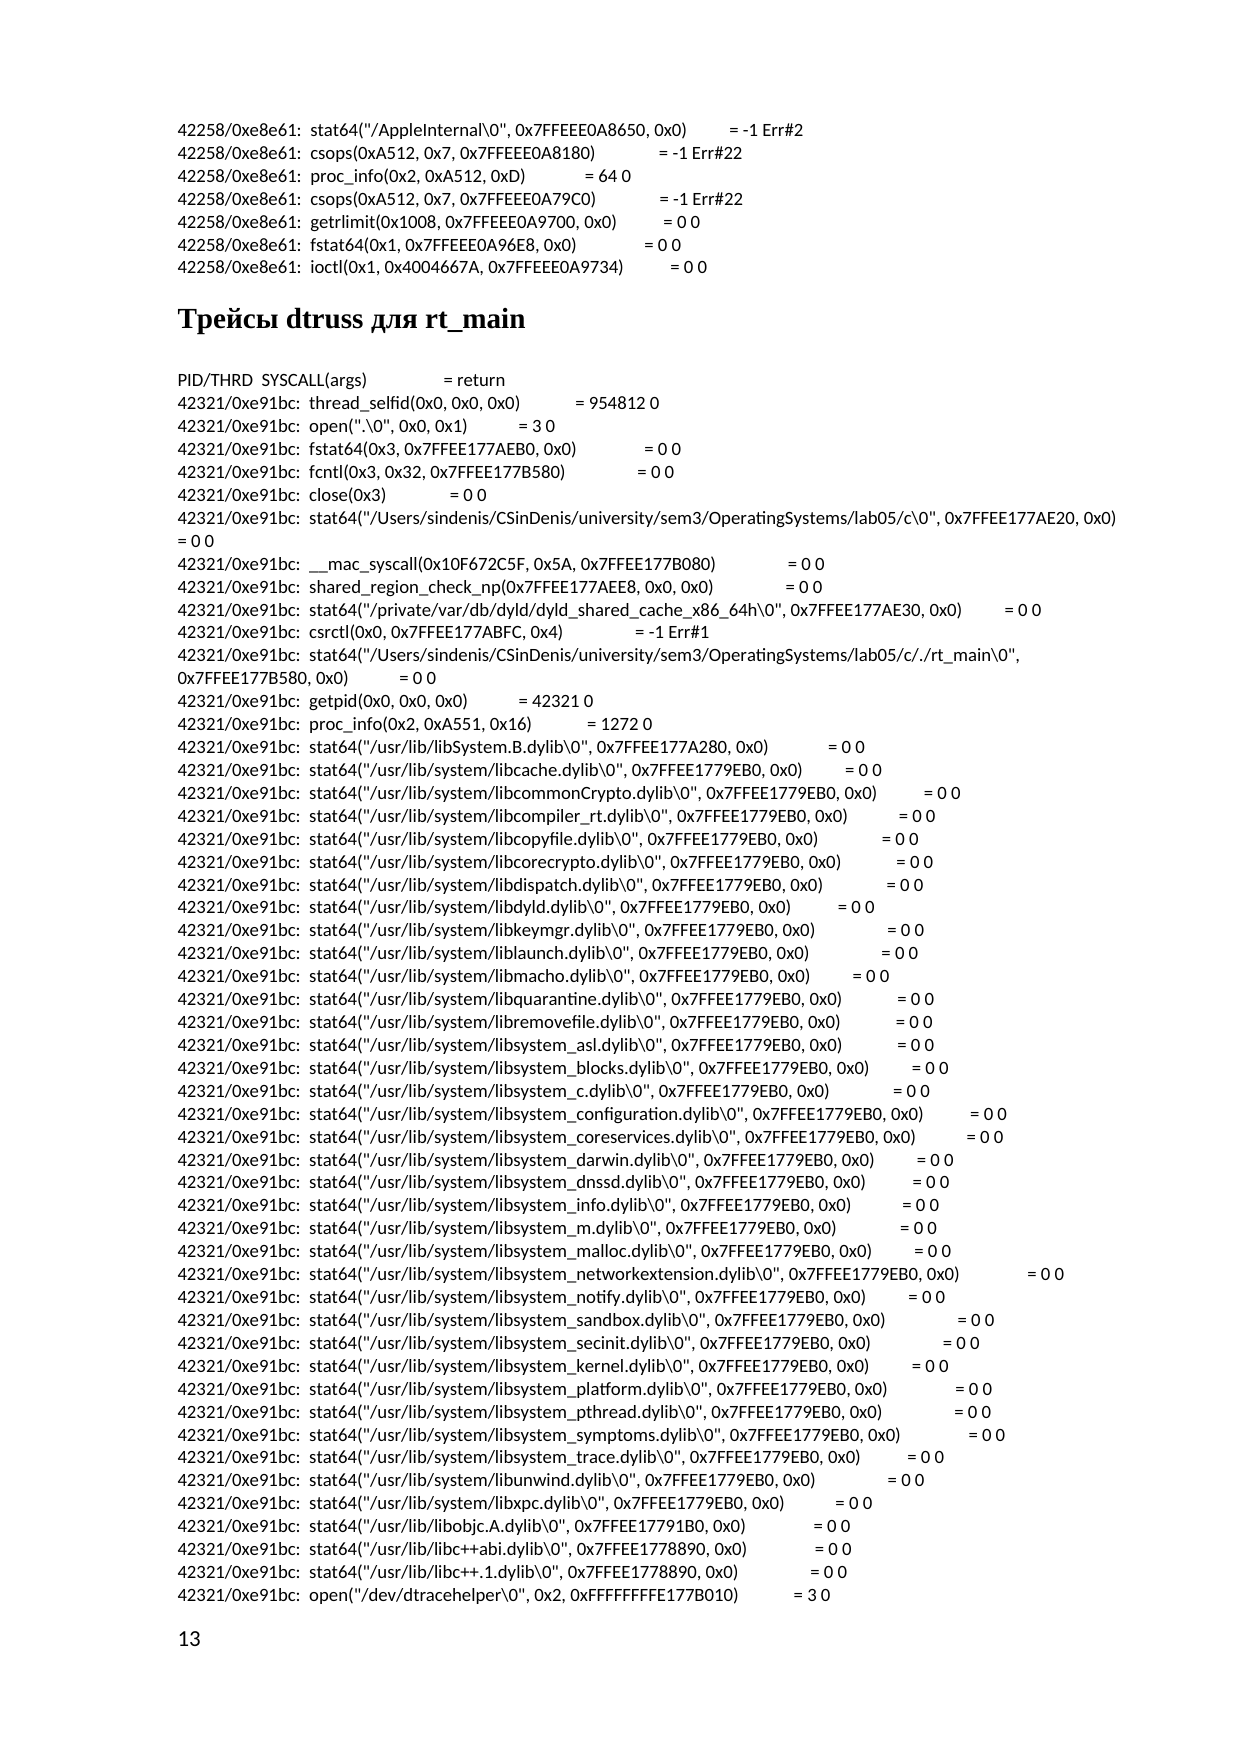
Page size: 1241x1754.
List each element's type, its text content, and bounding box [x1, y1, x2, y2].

text 42321/0xe91bc: proc_info(0x2, 0xA551, 0x16) = 1272 0 [177, 712, 1152, 735]
text 42258/0xe8e61: getrlimit(0x1008, 0x7FFEEE0A9700, 0x0) = 0 0 [177, 210, 1152, 233]
text 42321/0xe91bc: stat64("/usr/lib/system/libdispatch.dylib\0", 0x7FFEE1779EB0, 0x0) = 0 0 [177, 873, 1152, 896]
text PID/THRD SYSCALL(args) = return [177, 368, 1152, 391]
text 42321/0xe91bc: stat64("/usr/lib/system/libcopyfile.dylib\0", 0x7FFEE1779EB0, 0x0) = 0 0 [177, 827, 1152, 850]
text 42258/0xe8e61: proc_info(0x2, 0xA512, 0xD) = 64 0 [177, 164, 1152, 187]
text 42321/0xe91bc: stat64("/usr/lib/system/libsystem_secinit.dylib\0", 0x7FFEE1779EB0, 0x0) = 0 0 [177, 1331, 1152, 1354]
text 42321/0xe91bc: stat64("/usr/lib/system/libsystem_pthread.dylib\0", 0x7FFEE1779EB0, 0x0) = 0 0 [177, 1400, 1152, 1423]
text 42321/0xe91bc: stat64("/Users/sindenis/CSinDenis/university/sem3/OperatingSystems/lab05/c\0", 0x7FFEE177AE20, 0x0) = 0 0 [177, 506, 1152, 552]
text 42321/0xe91bc: stat64("/usr/lib/system/libsystem_kernel.dylib\0", 0x7FFEE1779EB0, 0x0) = 0 0 [177, 1354, 1152, 1377]
text 42321/0xe91bc: stat64("/usr/lib/system/libsystem_trace.dylib\0", 0x7FFEE1779EB0, 0x0) = 0 0 [177, 1446, 1152, 1468]
text 42321/0xe91bc: stat64("/usr/lib/system/libxpc.dylib\0", 0x7FFEE1779EB0, 0x0) = 0 0 [177, 1491, 1152, 1514]
text 42321/0xe91bc: stat64("/usr/lib/system/libunwind.dylib\0", 0x7FFEE1779EB0, 0x0) = 0 0 [177, 1468, 1152, 1491]
text 42321/0xe91bc: shared_region_check_np(0x7FFEE177AEE8, 0x0, 0x0) = 0 0 [177, 575, 1152, 598]
text 42321/0xe91bc: close(0x3) = 0 0 [177, 483, 1152, 506]
text 42321/0xe91bc: fstat64(0x3, 0x7FFEE177AEB0, 0x0) = 0 0 [177, 437, 1152, 460]
text 42258/0xe8e61: fstat64(0x1, 0x7FFEEE0A96E8, 0x0) = 0 0 [177, 233, 1152, 256]
text Трейсы dtruss для rt_main [177, 301, 1152, 335]
text 42321/0xe91bc: csrctl(0x0, 0x7FFEE177ABFC, 0x4) = -1 Err#1 [177, 621, 1152, 643]
text 42321/0xe91bc: stat64("/usr/lib/system/libsystem_coreservices.dylib\0", 0x7FFEE1779EB0, 0x0) = 0 0 [177, 1125, 1152, 1148]
text 42321/0xe91bc: stat64("/usr/lib/system/libsystem_malloc.dylib\0", 0x7FFEE1779EB0, 0x0) = 0 0 [177, 1239, 1152, 1262]
text 42321/0xe91bc: stat64("/usr/lib/system/libsystem_networkextension.dylib\0", 0x7FFEE1779EB0, 0x0) = 0 0 [177, 1262, 1152, 1285]
text 42321/0xe91bc: stat64("/usr/lib/system/libsystem_symptoms.dylib\0", 0x7FFEE1779EB0, 0x0) = 0 0 [177, 1423, 1152, 1446]
text 42321/0xe91bc: stat64("/usr/lib/system/libcommonCrypto.dylib\0", 0x7FFEE1779EB0, 0x0) = 0 0 [177, 781, 1152, 804]
text 42258/0xe8e61: csops(0xA512, 0x7, 0x7FFEEE0A8180) = -1 Err#22 [177, 141, 1152, 164]
text 42321/0xe91bc: stat64("/usr/lib/libSystem.B.dylib\0", 0x7FFEE177A280, 0x0) = 0 0 [177, 735, 1152, 758]
text 42321/0xe91bc: fcntl(0x3, 0x32, 0x7FFEE177B580) = 0 0 [177, 460, 1152, 483]
text 42321/0xe91bc: stat64("/usr/lib/system/libsystem_configuration.dylib\0", 0x7FFEE1779EB0, 0x0) = 0 0 [177, 1102, 1152, 1125]
text 42321/0xe91bc: stat64("/usr/lib/system/liblaunch.dylib\0", 0x7FFEE1779EB0, 0x0) = 0 0 [177, 941, 1152, 964]
text 42321/0xe91bc: stat64("/usr/lib/system/libcompiler_rt.dylib\0", 0x7FFEE1779EB0, 0x0) = 0 0 [177, 804, 1152, 827]
text 42321/0xe91bc: stat64("/usr/lib/system/libquarantine.dylib\0", 0x7FFEE1779EB0, 0x0) = 0 0 [177, 987, 1152, 1010]
text 42321/0xe91bc: stat64("/usr/lib/system/libcache.dylib\0", 0x7FFEE1779EB0, 0x0) = 0 0 [177, 758, 1152, 781]
text 42321/0xe91bc: __mac_syscall(0x10F672C5F, 0x5A, 0x7FFEE177B080) = 0 0 [177, 552, 1152, 575]
text 42321/0xe91bc: stat64("/usr/lib/system/libsystem_asl.dylib\0", 0x7FFEE1779EB0, 0x0) = 0 0 [177, 1033, 1152, 1056]
text 42321/0xe91bc: stat64("/private/var/db/dyld/dyld_shared_cache_x86_64h\0", 0x7FFEE177AE30, 0x0) = 0 0 [177, 598, 1152, 621]
text 42321/0xe91bc: stat64("/Users/sindenis/CSinDenis/university/sem3/OperatingSystems/lab05/c/./rt_main\0", 0x7FFEE177B580, 0x0) = 0 0 [177, 643, 1152, 689]
text 42258/0xe8e61: csops(0xA512, 0x7, 0x7FFEEE0A79C0) = -1 Err#22 [177, 187, 1152, 210]
text 42321/0xe91bc: getpid(0x0, 0x0, 0x0) = 42321 0 [177, 689, 1152, 712]
text 42321/0xe91bc: stat64("/usr/lib/system/libkeymgr.dylib\0", 0x7FFEE1779EB0, 0x0) = 0 0 [177, 918, 1152, 941]
text 42321/0xe91bc: open("/dev/dtracehelper\0", 0x2, 0xFFFFFFFFE177B010) = 3 0 [177, 1583, 1152, 1606]
text 42321/0xe91bc: stat64("/usr/lib/libc++.1.dylib\0", 0x7FFEE1778890, 0x0) = 0 0 [177, 1560, 1152, 1583]
text 42321/0xe91bc: stat64("/usr/lib/system/libsystem_sandbox.dylib\0", 0x7FFEE1779EB0, 0x0) = 0 0 [177, 1308, 1152, 1331]
text 42321/0xe91bc: stat64("/usr/lib/system/libsystem_notify.dylib\0", 0x7FFEE1779EB0, 0x0) = 0 0 [177, 1285, 1152, 1308]
text 42321/0xe91bc: stat64("/usr/lib/system/libsystem_darwin.dylib\0", 0x7FFEE1779EB0, 0x0) = 0 0 [177, 1148, 1152, 1171]
text 42321/0xe91bc: stat64("/usr/lib/system/libsystem_dnssd.dylib\0", 0x7FFEE1779EB0, 0x0) = 0 0 [177, 1171, 1152, 1193]
text 42258/0xe8e61: ioctl(0x1, 0x4004667A, 0x7FFEEE0A9734) = 0 0 [177, 256, 1152, 278]
text 42321/0xe91bc: stat64("/usr/lib/system/libsystem_info.dylib\0", 0x7FFEE1779EB0, 0x0) = 0 0 [177, 1193, 1152, 1216]
text 42321/0xe91bc: stat64("/usr/lib/libc++abi.dylib\0", 0x7FFEE1778890, 0x0) = 0 0 [177, 1537, 1152, 1560]
text 42321/0xe91bc: stat64("/usr/lib/system/libremovefile.dylib\0", 0x7FFEE1779EB0, 0x0) = 0 0 [177, 1010, 1152, 1033]
text 42321/0xe91bc: stat64("/usr/lib/system/libsystem_m.dylib\0", 0x7FFEE1779EB0, 0x0) = 0 0 [177, 1216, 1152, 1239]
text 42321/0xe91bc: open(".\0", 0x0, 0x1) = 3 0 [177, 414, 1152, 437]
text 42258/0xe8e61: stat64("/AppleInternal\0", 0x7FFEEE0A8650, 0x0) = -1 Err#2 [177, 118, 1152, 141]
text 42321/0xe91bc: stat64("/usr/lib/system/libsystem_c.dylib\0", 0x7FFEE1779EB0, 0x0) = 0 0 [177, 1079, 1152, 1102]
text 42321/0xe91bc: thread_selfid(0x0, 0x0, 0x0) = 954812 0 [177, 391, 1152, 414]
text 42321/0xe91bc: stat64("/usr/lib/system/libsystem_blocks.dylib\0", 0x7FFEE1779EB0, 0x0) = 0 0 [177, 1056, 1152, 1079]
text 42321/0xe91bc: stat64("/usr/lib/system/libsystem_platform.dylib\0", 0x7FFEE1779EB0, 0x0) = 0 0 [177, 1377, 1152, 1400]
text 42321/0xe91bc: stat64("/usr/lib/system/libcorecrypto.dylib\0", 0x7FFEE1779EB0, 0x0) = 0 0 [177, 850, 1152, 873]
text 42321/0xe91bc: stat64("/usr/lib/system/libdyld.dylib\0", 0x7FFEE1779EB0, 0x0) = 0 0 [177, 896, 1152, 918]
text 42321/0xe91bc: stat64("/usr/lib/libobjc.A.dylib\0", 0x7FFEE17791B0, 0x0) = 0 0 [177, 1514, 1152, 1537]
text 42321/0xe91bc: stat64("/usr/lib/system/libmacho.dylib\0", 0x7FFEE1779EB0, 0x0) = 0 0 [177, 964, 1152, 987]
